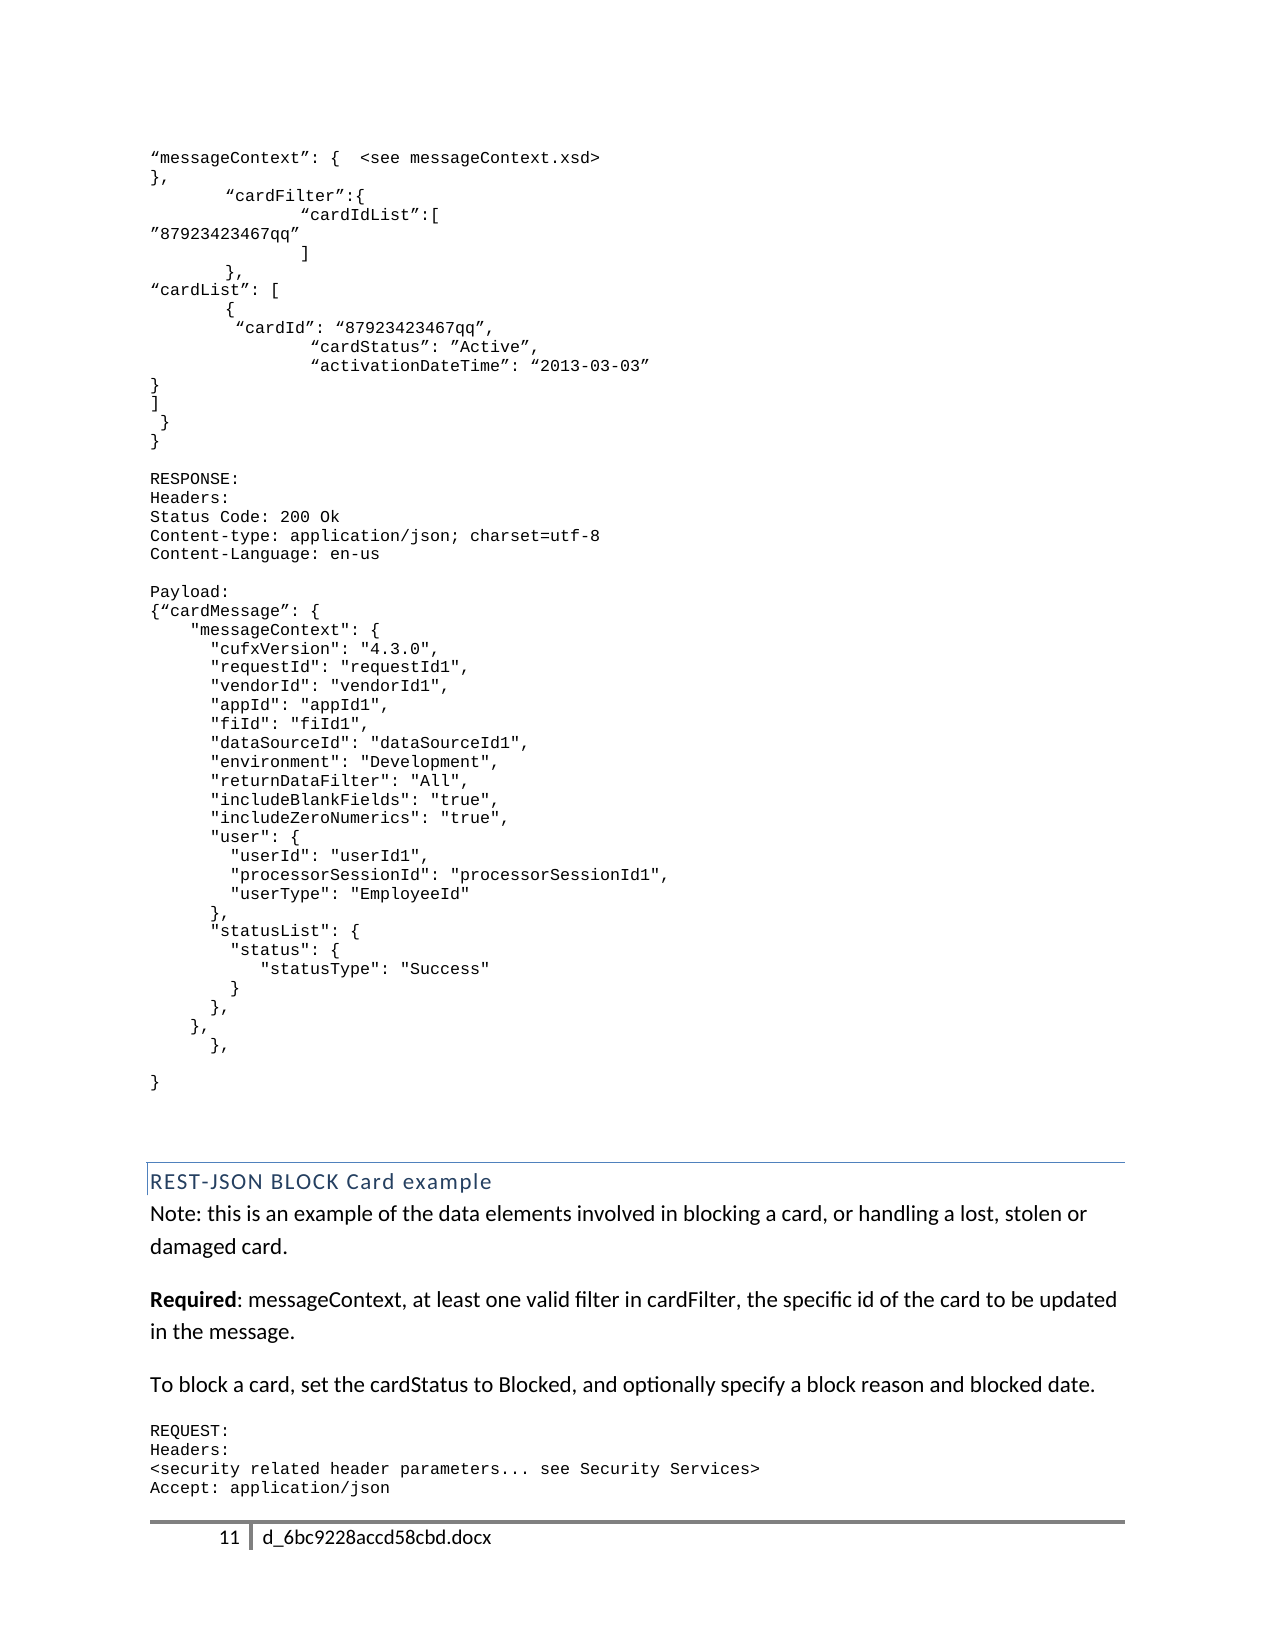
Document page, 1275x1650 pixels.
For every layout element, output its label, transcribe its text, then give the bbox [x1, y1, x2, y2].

text <security related header parameters... see Security Services> [150, 1461, 1125, 1479]
text "userType": "EmployeeId" [150, 885, 1125, 904]
text Note: this is an example of the data elements involved in blocking a card, or handling a lost, stolen or damaged card. [150, 1199, 1125, 1260]
text Accept: application/json [150, 1479, 1125, 1498]
text } [150, 376, 1125, 395]
text "statusList": { [150, 923, 1125, 942]
text Required: messageContext, at least one valid filter in cardFilter, the specific id of the card to be updated in the message. [150, 1285, 1125, 1345]
text "fiId": "fiId1", [150, 716, 1125, 734]
text }, [150, 1036, 1125, 1055]
text “messageContext”: { <see messageContext.xsd> [150, 150, 1125, 169]
text “activationDateTime”: “2013-03-03” [300, 357, 1125, 376]
text "messageContext": { [150, 621, 1125, 640]
text } [150, 979, 1125, 998]
text }, [150, 1017, 1125, 1036]
text ] [150, 244, 1125, 263]
text }, [150, 169, 1125, 188]
text "user": { [150, 829, 1125, 848]
text "environment": "Development", [150, 753, 1125, 772]
text ] [150, 395, 1125, 414]
text "includeZeroNumerics": "true", [150, 810, 1125, 829]
text "cufxVersion": "4.3.0", [150, 640, 1125, 659]
text } [150, 433, 1125, 452]
text "userId": "userId1", [150, 848, 1125, 866]
text } [150, 414, 1125, 433]
text Status Code: 200 Ok [150, 508, 1125, 527]
text {“cardMessage”: { [150, 602, 1125, 621]
text "processorSessionId": "processorSessionId1", [150, 866, 1125, 885]
text REQUEST: [150, 1423, 1125, 1442]
text "returnDataFilter": "All", [150, 772, 1125, 791]
text RESPONSE: [150, 471, 1125, 489]
text “cardId”: “87923423467qq”, [150, 320, 1125, 338]
text Headers: [150, 1442, 1125, 1461]
text Headers: [150, 489, 1125, 508]
text “cardIdList”:[ [150, 207, 1125, 225]
text "appId": "appId1", [150, 697, 1125, 716]
text Content-type: application/json; charset=utf-8 [150, 527, 1125, 546]
text ”87923423467qq” [150, 225, 1125, 244]
text Payload: [150, 584, 1125, 602]
text }, [150, 998, 1125, 1017]
subtitle REST-JSON BLOCK Card example [148, 1163, 1125, 1195]
text Content-Language: en-us [150, 546, 1125, 565]
text "status": { [150, 942, 1125, 961]
text "dataSourceId": "dataSourceId1", [150, 734, 1125, 753]
text } [150, 1074, 1125, 1093]
text "requestId": "requestId1", [150, 659, 1125, 678]
text "vendorId": "vendorId1", [150, 678, 1125, 697]
text “cardFilter”:{ [150, 188, 1125, 207]
text “cardStatus”: ”Active”, [225, 338, 1125, 357]
text “cardList”: [ [150, 282, 1125, 301]
text "statusType": "Success" [150, 961, 1125, 979]
text }, [150, 904, 1125, 923]
text { [150, 301, 1125, 320]
text To block a card, set the cardStatus to Blocked, and optionally specify a block reason and blocked date. [150, 1370, 1125, 1398]
text }, [150, 263, 1125, 282]
text "includeBlankFields": "true", [150, 791, 1125, 810]
